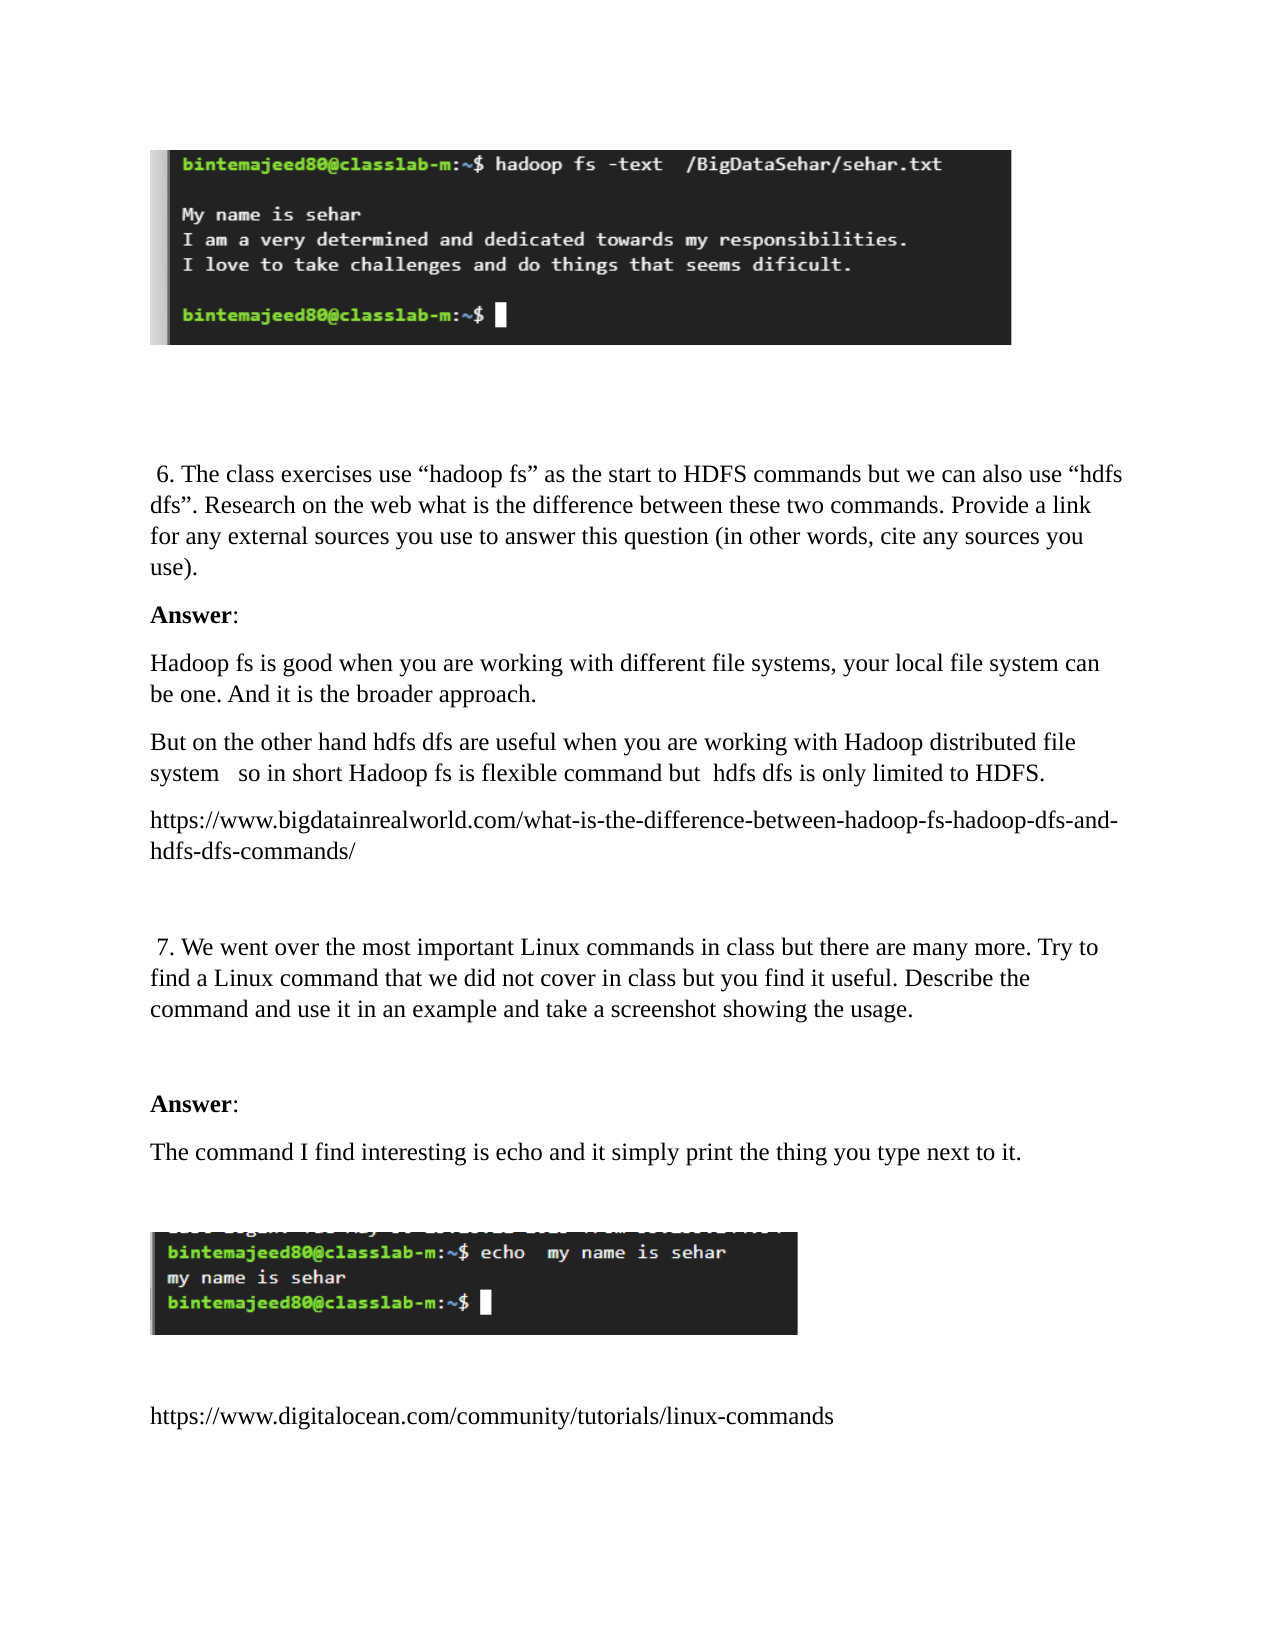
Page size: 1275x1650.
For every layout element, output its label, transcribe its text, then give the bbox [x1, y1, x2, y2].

text 7. We went over the most important Linux commands in class but there are many more. Try to find a Linux command that we did not cover in class but you find it useful. Describe the command and use it in an example and take a screenshot showing the usage. [150, 932, 1125, 1023]
text https://www.digitalocean.com/community/tutorials/linux-commands [150, 1401, 1125, 1430]
text 6. The class exercises use “hadoop fs” as the start to HDFS commands but we can also use “hdfs dfs”. Research on the web what is the difference between these two commands. Provide a link for any external sources you use to answer this question (in other words, cite any sources you use). [150, 459, 1125, 581]
text Answer: [150, 600, 1125, 629]
picture [150, 1232, 798, 1335]
picture [150, 150, 1012, 345]
text Answer: [150, 1089, 1125, 1118]
text But on the other hand hdfs dfs are useful when you are working with Hadoop distributed file system so in short Hadoop fs is flexible command but hdfs dfs is only limited to HDFS. [150, 727, 1125, 786]
text Hadoop fs is good when you are working with different file systems, your local file system can be one. And it is the broader approach. [150, 648, 1125, 708]
text The command I find interesting is echo and it simply print the thing you type next to it. [150, 1137, 1125, 1166]
text https://www.bigdatainrealworld.com/what-is-the-difference-between-hadoop-fs-hadoop-dfs-and-hdfs-dfs-commands/ [150, 805, 1125, 865]
